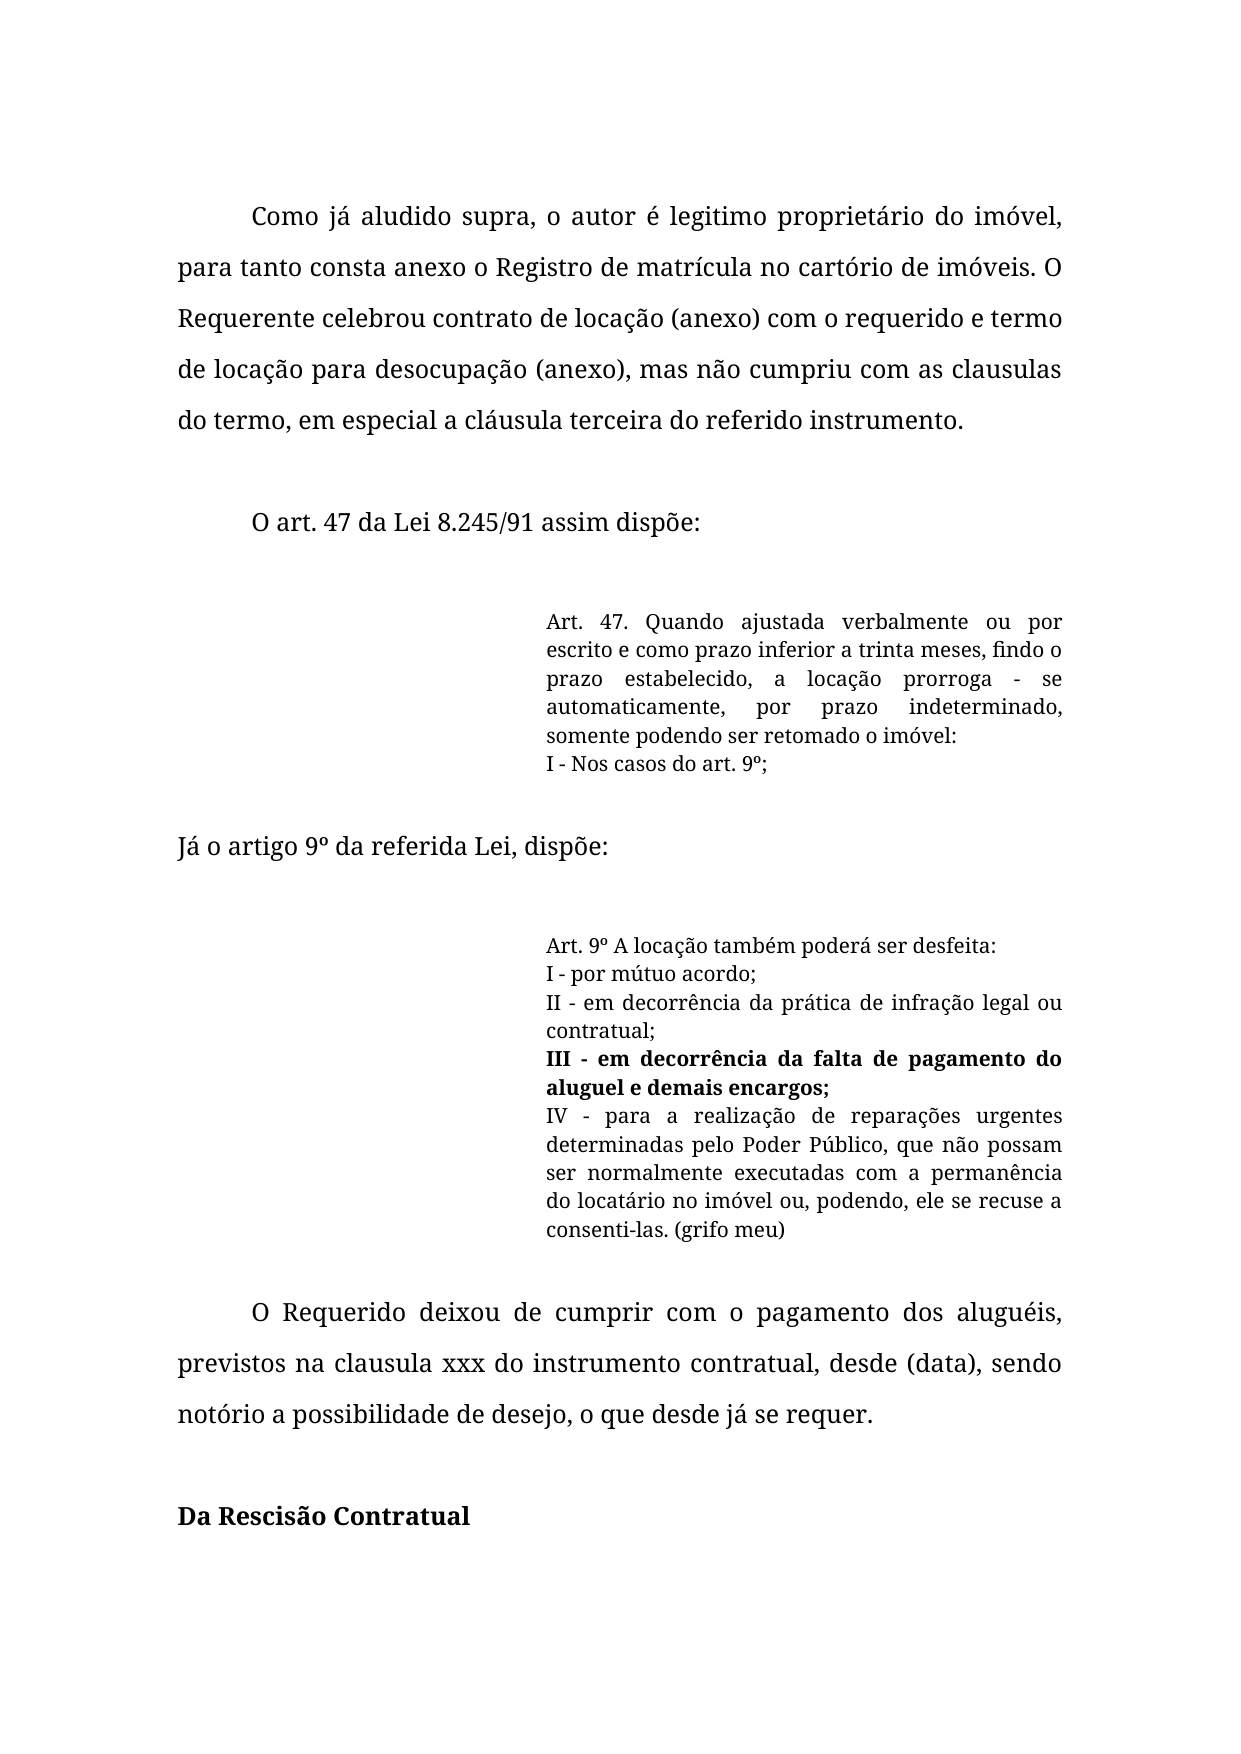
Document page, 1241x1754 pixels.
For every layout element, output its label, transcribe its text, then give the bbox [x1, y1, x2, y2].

text Da Rescisão Contratual [177, 1499, 1063, 1533]
text III - em decorrência da falta de pagamento do aluguel e demais encargos; [546, 1044, 1063, 1101]
text Art. 47. Quando ajustada verbalmente ou por escrito e como prazo inferior a trinta meses, findo o prazo estabelecido, a locação prorroga - se automaticamente, por prazo indeterminado, somente podendo ser retomado o imóvel: [546, 607, 1063, 749]
text Já o artigo 9º da referida Lei, dispõe: [177, 829, 1063, 863]
text O art. 47 da Lei 8.245/91 assim dispõe: [177, 505, 1063, 539]
text I - Nos casos do art. 9º; [472, 749, 1063, 778]
text O Requerido deixou de cumprir com o pagamento dos aluguéis, previstos na clausula xxx do instrumento contratual, desde (data), sendo notório a possibilidade de desejo, o que desde já se requer. [177, 1294, 1063, 1431]
text I - por mútuo acordo; [546, 959, 1063, 988]
text Art. 9º A locação também poderá ser desfeita: [546, 931, 1063, 959]
text II - em decorrência da prática de infração legal ou contratual; [546, 988, 1063, 1044]
text Como já aludido supra, o autor é legitimo proprietário do imóvel, para tanto consta anexo o Registro de matrícula no cartório de imóveis. O Requerente celebrou contrato de locação (anexo) com o requerido e termo de locação para desocupação (anexo), mas não cumpriu com as clausulas do termo, em especial a cláusula terceira do referido instrumento. [177, 199, 1063, 437]
text IV - para a realização de reparações urgentes determinadas pelo Poder Público, que não possam ser normalmente executadas com a permanência do locatário no imóvel ou, podendo, ele se recuse a consenti-las. (grifo meu) [546, 1101, 1063, 1243]
